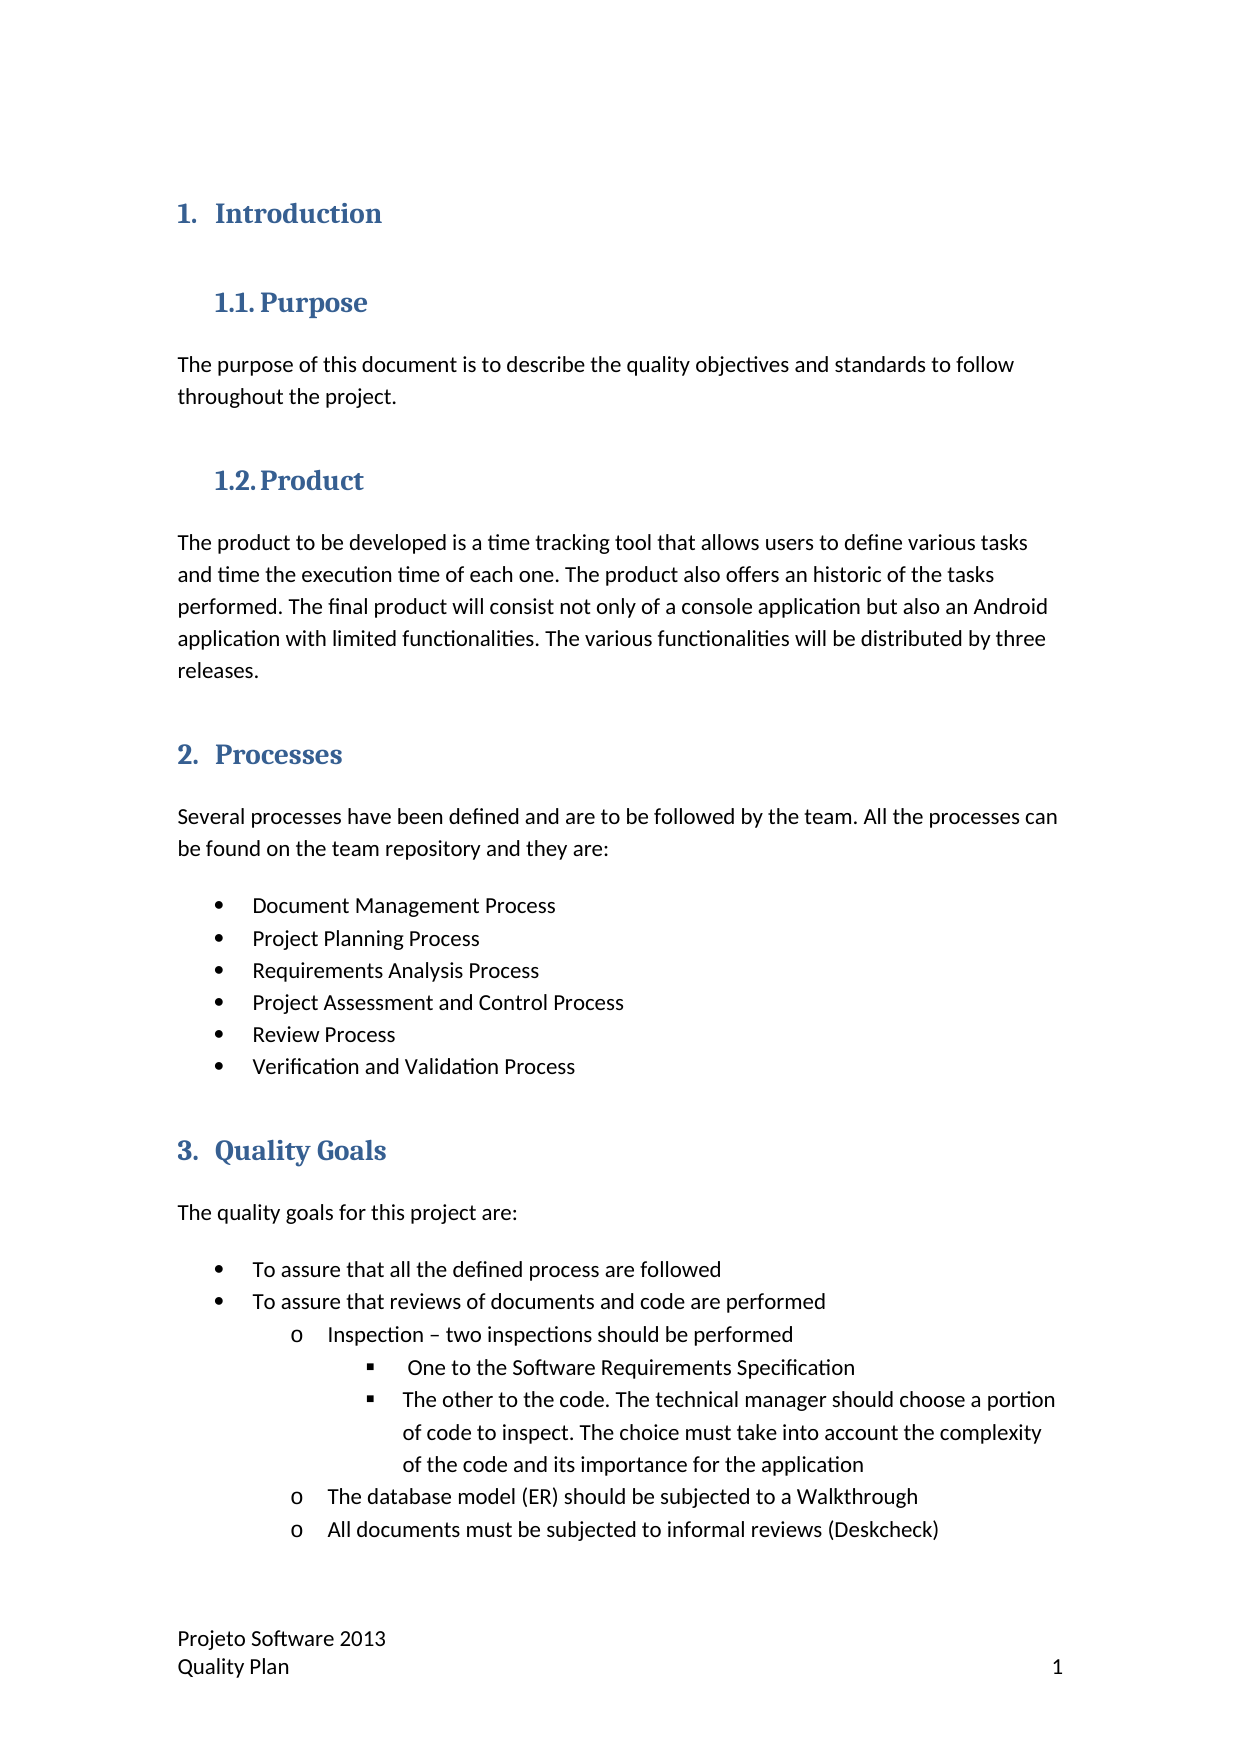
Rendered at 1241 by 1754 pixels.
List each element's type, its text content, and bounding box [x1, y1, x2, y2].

text Several processes have been defined and are to be followed by the team. All the processes can be found on the team repository and they are: [177, 802, 1063, 862]
text The quality goals for this project are: [177, 1198, 1063, 1226]
list Project Assessment and Control Process [215, 988, 1063, 1016]
list Review Process [215, 1020, 1063, 1048]
subtitle Processes [177, 738, 1063, 772]
list Verification and Validation Process [215, 1052, 1063, 1080]
list Inspection – two inspections should be performed [290, 1320, 1063, 1349]
list To assure that all the defined process are followed [215, 1255, 1063, 1283]
list Document Management Process [215, 891, 1063, 919]
list One to the Software Requirements Specification [365, 1353, 1063, 1381]
list The other to the code. The technical manager should choose a portion of code to inspect. The choice must take into account the complexity of the code and its importance for the application [365, 1385, 1063, 1478]
subtitle Quality Goals [177, 1134, 1063, 1168]
subtitle Purpose [215, 286, 1063, 320]
list All documents must be subjected to informal reviews (Deskcheck) [290, 1516, 1063, 1545]
subtitle Introduction [177, 198, 1063, 231]
subtitle Product [215, 464, 1063, 498]
list Requirements Analysis Process [215, 956, 1063, 984]
list The database model (ER) should be subjected to a Walkthrough [290, 1482, 1063, 1511]
list To assure that reviews of documents and code are performed [215, 1287, 1063, 1316]
list Project Planning Process [215, 924, 1063, 952]
text The purpose of this document is to describe the quality objectives and standards to follow throughout the project. [177, 350, 1063, 410]
text The product to be developed is a time tracking tool that allows users to define various tasks and time the execution time of each one. The product also offers an historic of the tasks performed. The final product will consist not only of a console application but also an Android application with limited functionalities. The various functionalities will be distributed by three releases. [177, 528, 1063, 684]
